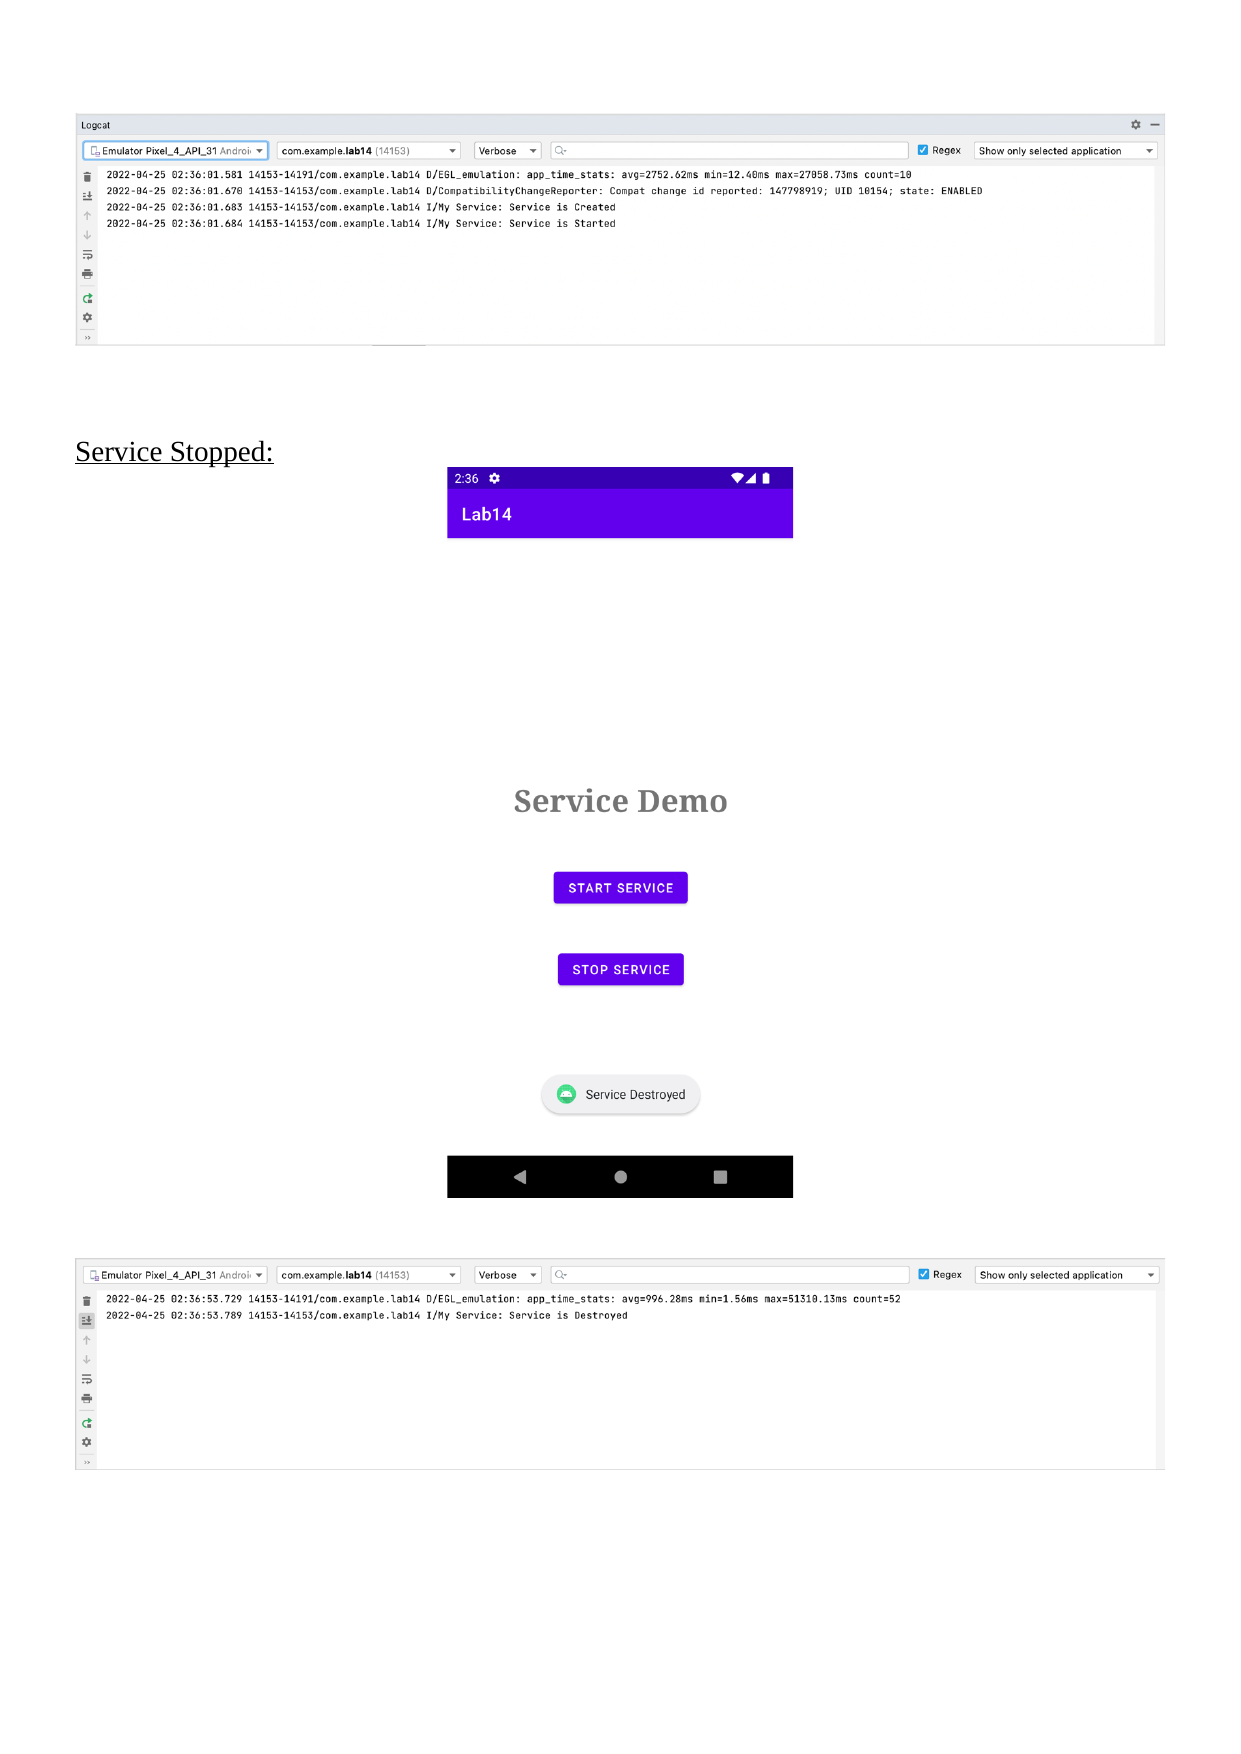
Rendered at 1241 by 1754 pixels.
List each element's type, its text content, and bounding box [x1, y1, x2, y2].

picture [75, 1258, 1166, 1470]
picture [447, 467, 794, 1198]
picture [75, 113, 1166, 346]
text Service Stopped: [75, 434, 1165, 467]
